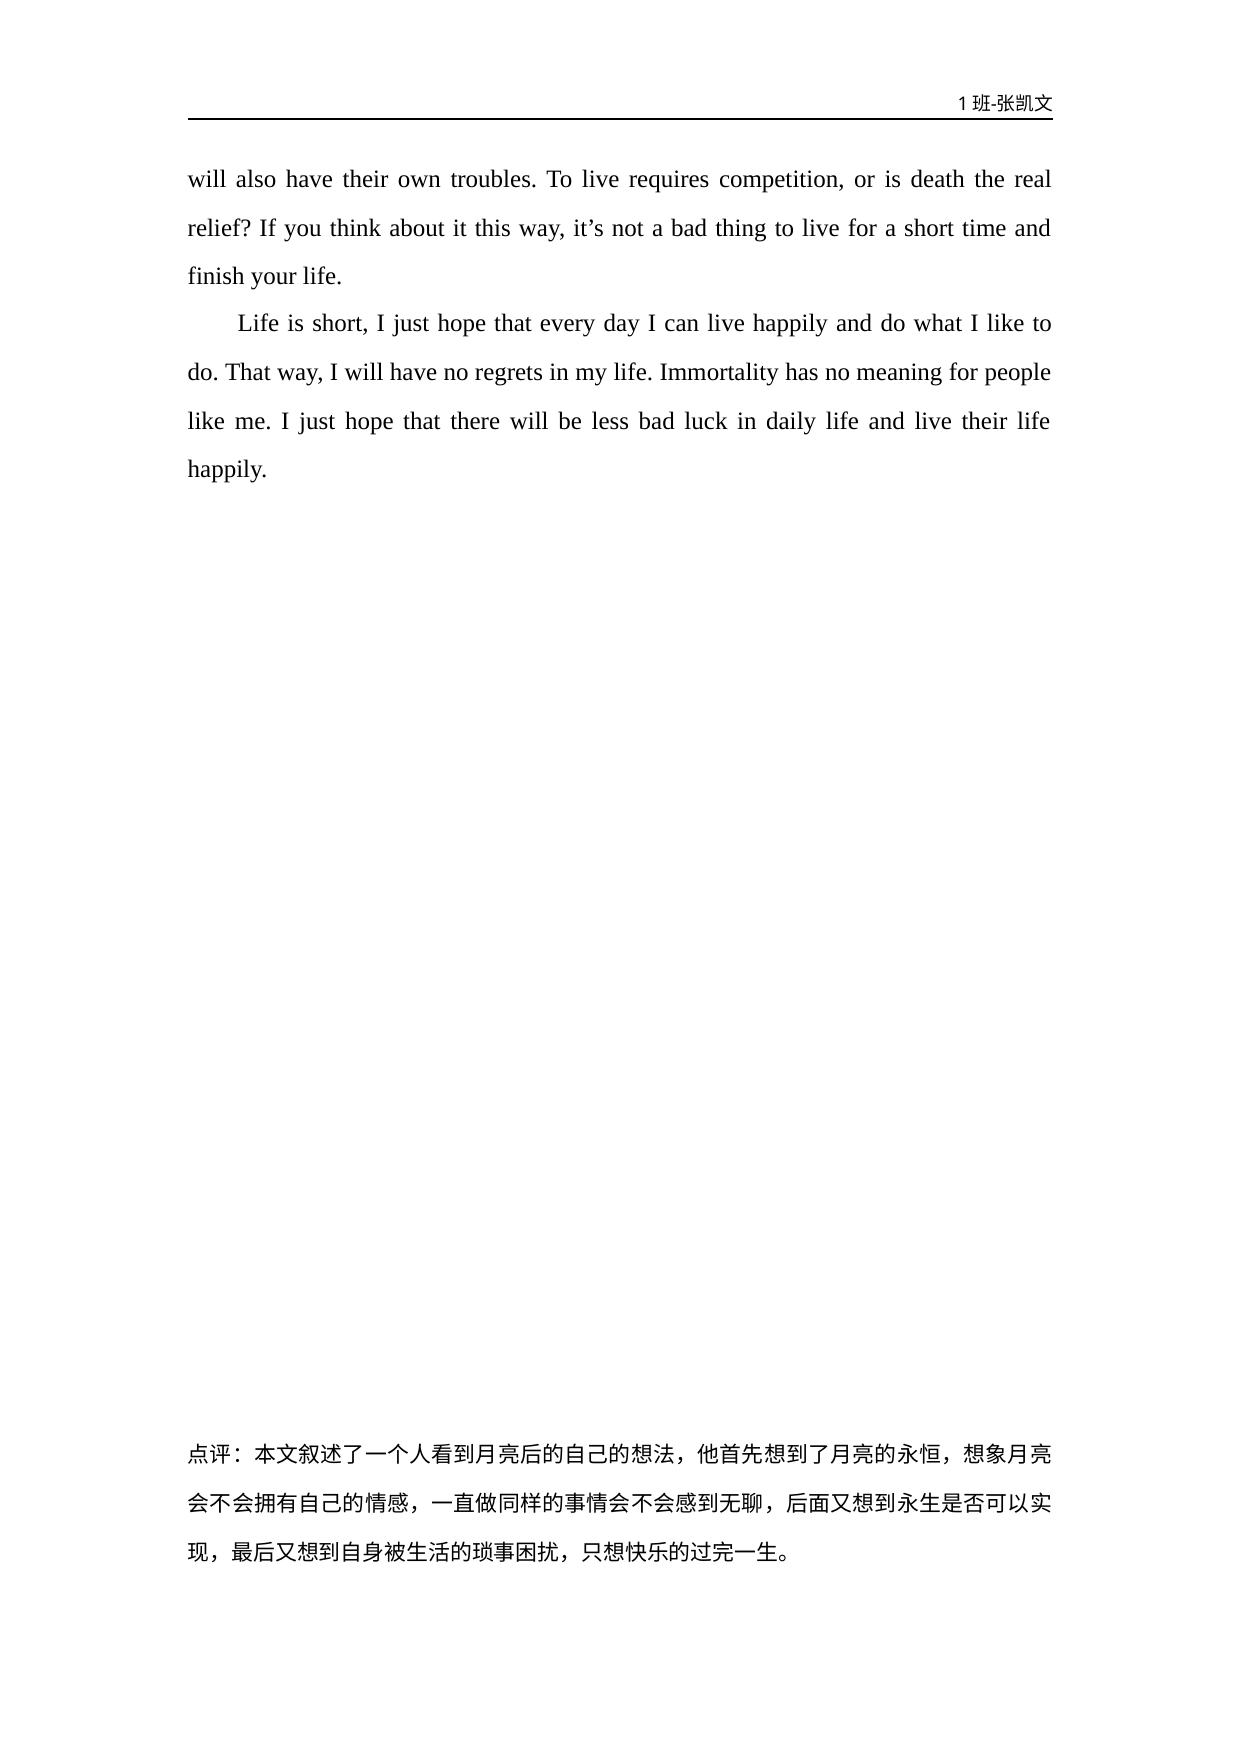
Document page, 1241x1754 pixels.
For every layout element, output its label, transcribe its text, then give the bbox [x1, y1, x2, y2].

text Life is short, I just hope that every day I can live happily and do what I like to do. That way, I will have no regrets in my life. Immortality has no meaning for people like me. I just hope that there will be less bad luck in daily life and live their life happily. [187, 306, 1053, 485]
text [187, 162, 1053, 292]
text 点评：本文叙述了一个人看到月亮后的自己的想法，他首先想到了月亮的永恒，想象月亮会不会拥有自己的情感，一直做同样的事情会不会感到无聊，后面又想到永生是否可以实现，最后又想到自身被生活的琐事困扰，只想快乐的过完一生。 [187, 1437, 1053, 1567]
